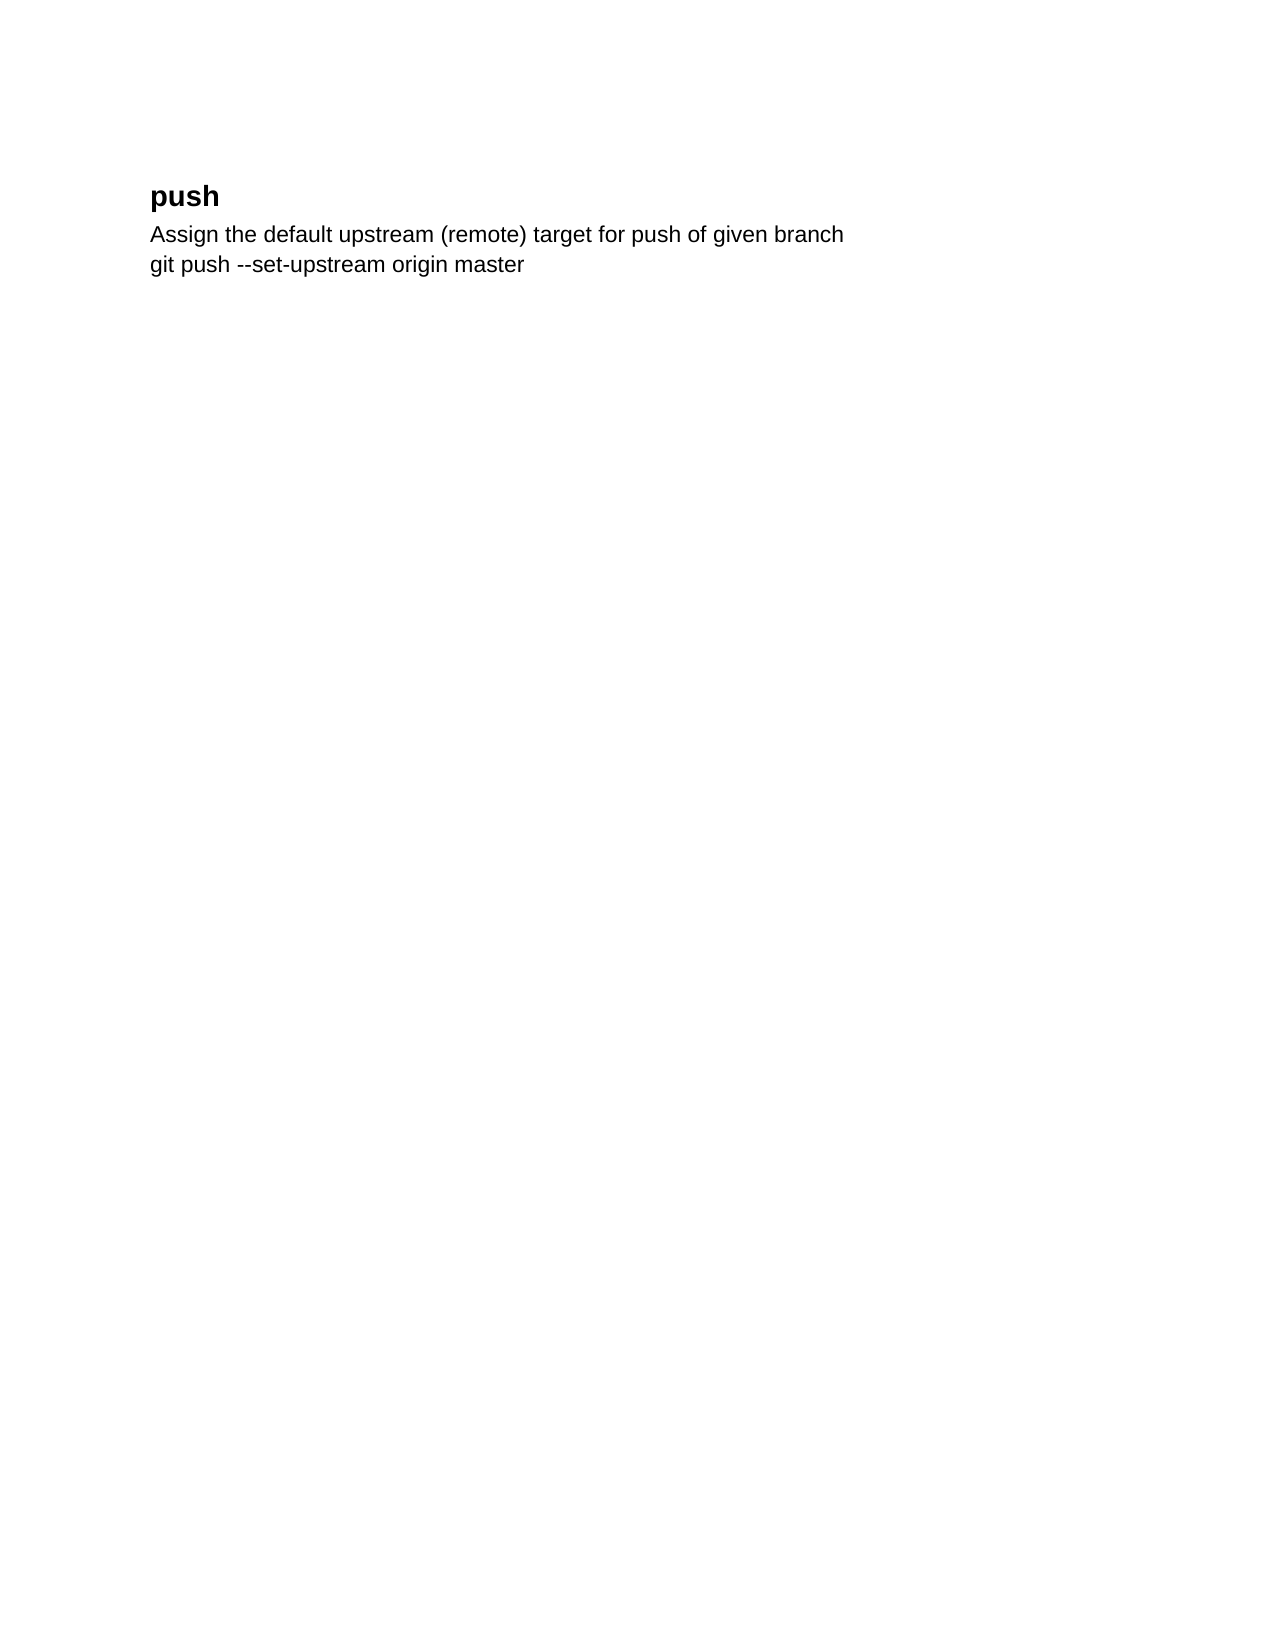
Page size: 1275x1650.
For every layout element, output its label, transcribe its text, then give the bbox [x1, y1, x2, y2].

text git push --set-upstream origin master [150, 251, 1125, 278]
subtitle push [150, 179, 1125, 213]
text Assign the default upstream (remote) target for push of given branch [150, 221, 1125, 247]
